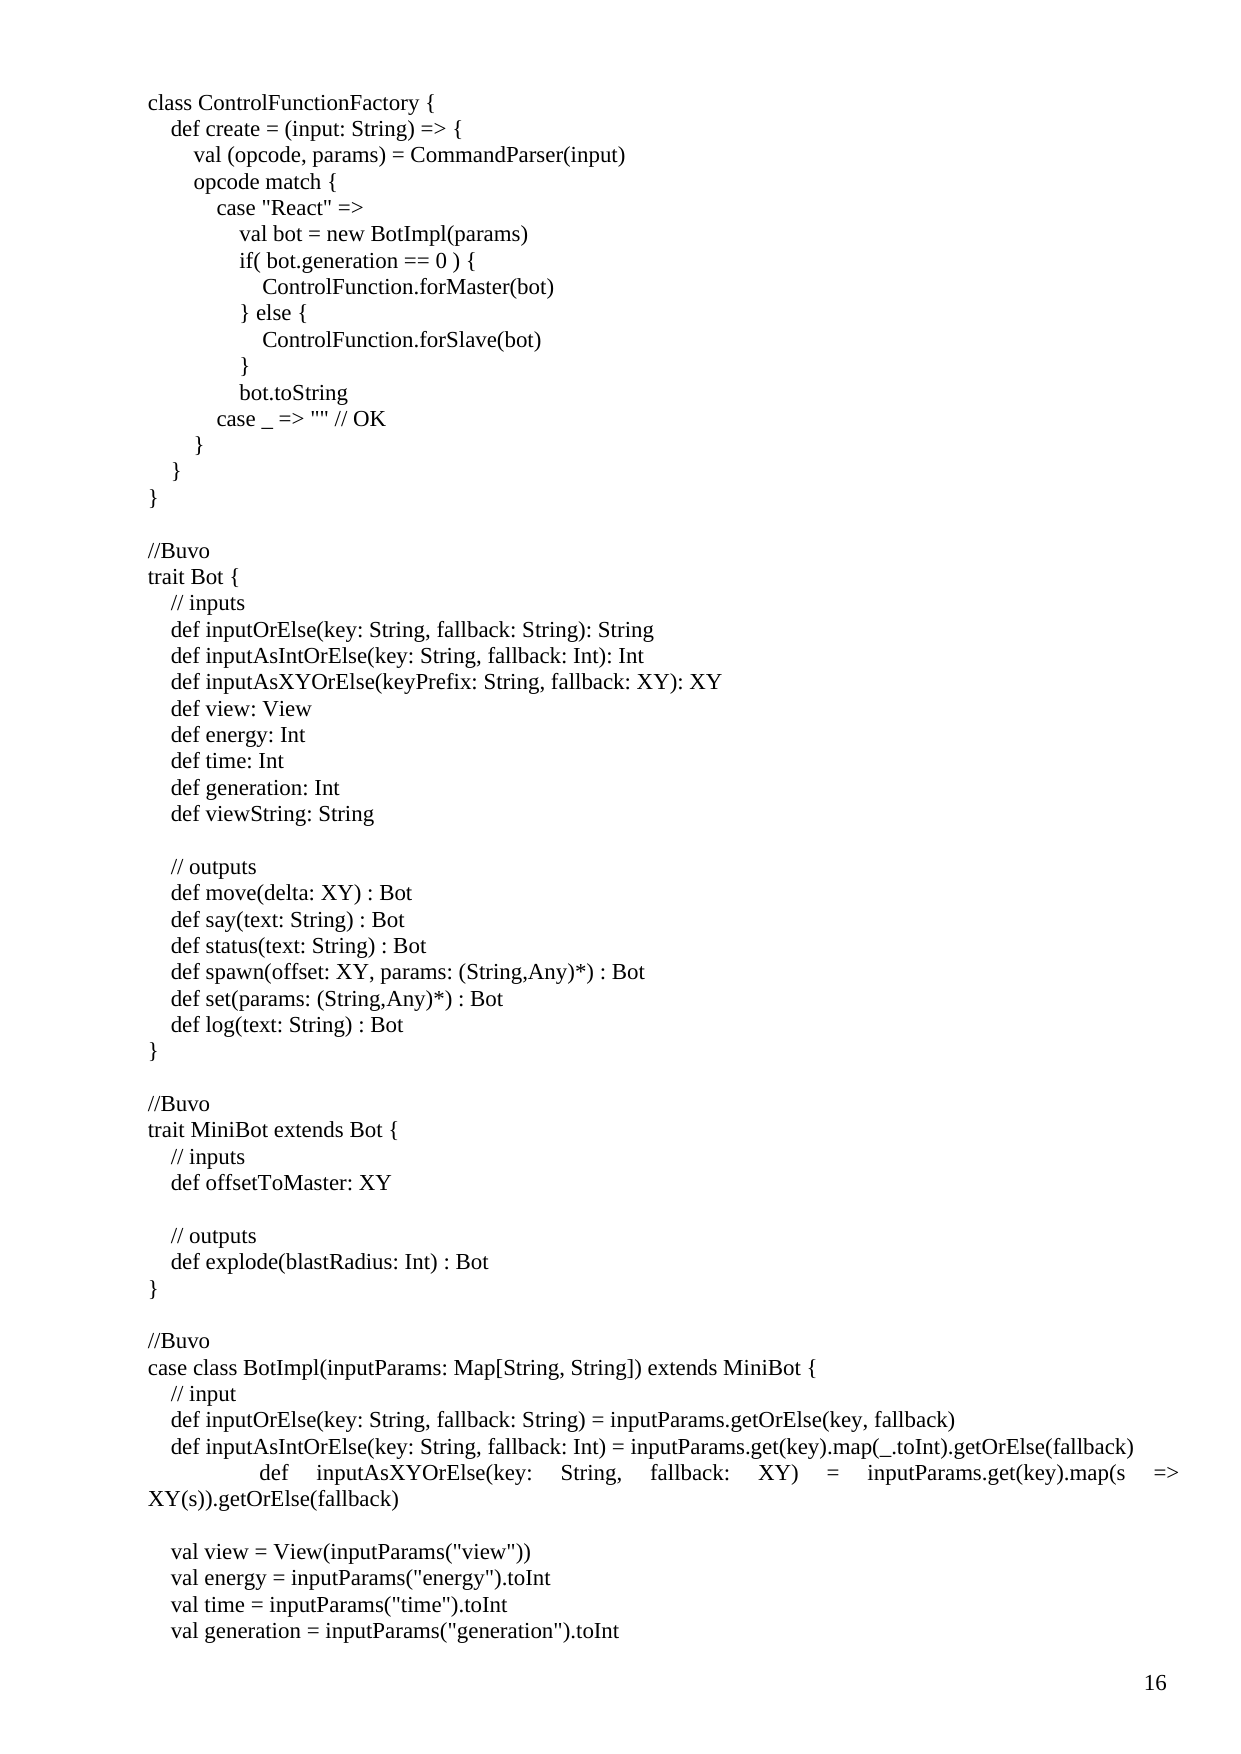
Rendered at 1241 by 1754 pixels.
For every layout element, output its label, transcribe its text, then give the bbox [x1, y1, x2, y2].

text //Buvo [148, 1327, 1181, 1354]
text // inputs [148, 589, 1181, 616]
text def view: View [148, 695, 1181, 721]
text ControlFunction.forMaster(bot) [148, 273, 1181, 299]
text case _ => "" // OK [148, 405, 1181, 431]
text def inputAsIntOrElse(key: String, fallback: Int) = inputParams.get(key).map(_.toInt).getOrElse(fallback) [148, 1433, 1181, 1459]
text } [148, 431, 1181, 458]
text def inputAsXYOrElse(key: String, fallback: XY) = inputParams.get(key).map(s => XY(s)).getOrElse(fallback) [148, 1459, 1181, 1512]
text bot.toString [148, 378, 1181, 405]
text def inputOrElse(key: String, fallback: String) = inputParams.getOrElse(key, fallback) [148, 1406, 1181, 1433]
text ControlFunction.forSlave(bot) [148, 326, 1181, 352]
text def inputAsXYOrElse(keyPrefix: String, fallback: XY): XY [148, 668, 1181, 695]
text case class BotImpl(inputParams: Map[String, String]) extends MiniBot { [148, 1354, 1181, 1380]
text } [148, 458, 1181, 484]
text val bot = new BotImpl(params) [148, 220, 1181, 247]
text val time = inputParams("time").toInt [148, 1591, 1181, 1617]
text val view = View(inputParams("view")) [148, 1538, 1181, 1564]
text def move(delta: XY) : Bot [148, 879, 1181, 906]
text def generation: Int [148, 774, 1181, 800]
text trait MiniBot extends Bot { [148, 1116, 1181, 1143]
text def create = (input: String) => { [148, 115, 1181, 141]
text trait Bot { [148, 563, 1181, 589]
text val (opcode, params) = CommandParser(input) [148, 141, 1181, 168]
text } [148, 1274, 1181, 1301]
text def inputAsIntOrElse(key: String, fallback: Int): Int [148, 642, 1181, 668]
text // input [148, 1380, 1181, 1406]
text //Buvo [148, 1090, 1181, 1116]
text } else { [148, 299, 1181, 326]
text val energy = inputParams("energy").toInt [148, 1564, 1181, 1591]
text opcode match { [148, 168, 1181, 194]
text def say(text: String) : Bot [148, 906, 1181, 932]
text } [148, 352, 1181, 378]
text } [148, 1037, 1181, 1064]
text } [148, 484, 1181, 510]
text def inputOrElse(key: String, fallback: String): String [148, 616, 1181, 642]
text case "React" => [148, 194, 1181, 220]
text def offsetToMaster: XY [148, 1169, 1181, 1196]
text // outputs [148, 1222, 1181, 1248]
text class ControlFunctionFactory { [148, 89, 1181, 115]
text def time: Int [148, 747, 1181, 774]
text def log(text: String) : Bot [148, 1011, 1181, 1037]
text def spawn(offset: XY, params: (String,Any)*) : Bot [148, 958, 1181, 985]
text def energy: Int [148, 721, 1181, 747]
text // outputs [148, 853, 1181, 879]
text def explode(blastRadius: Int) : Bot [148, 1248, 1181, 1274]
text if( bot.generation == 0 ) { [148, 247, 1181, 273]
text def status(text: String) : Bot [148, 932, 1181, 958]
text def viewString: String [148, 800, 1181, 827]
text def set(params: (String,Any)*) : Bot [148, 985, 1181, 1011]
text // inputs [148, 1143, 1181, 1169]
text val generation = inputParams("generation").toInt [148, 1617, 1181, 1643]
text //Buvo [148, 537, 1181, 563]
